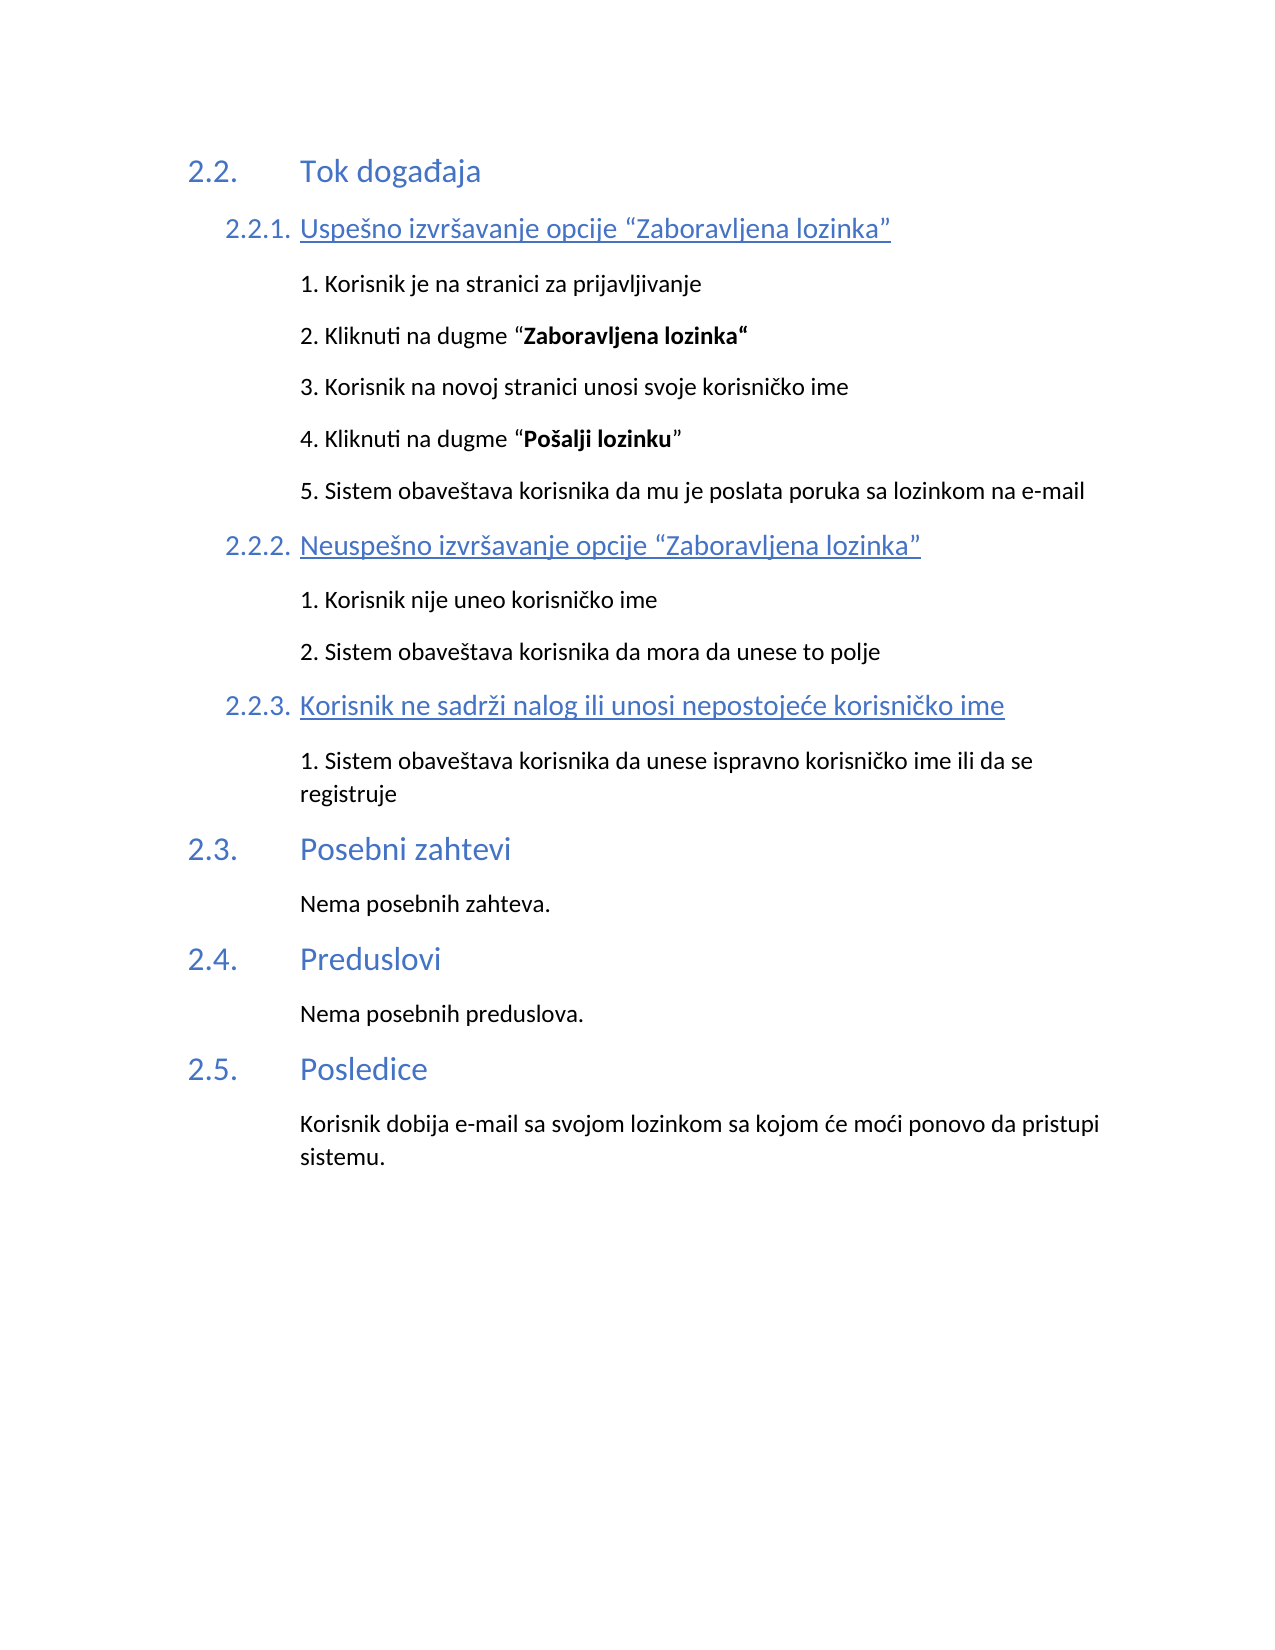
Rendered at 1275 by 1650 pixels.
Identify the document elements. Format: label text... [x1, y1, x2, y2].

text Nema posebnih preduslova. [300, 998, 1125, 1029]
text 3. Korisnik na novoj stranici unosi svoje korisničko ime [300, 372, 1125, 402]
subtitle Neuspešno izvršavanje opcije “Zaboravljena lozinka” [225, 527, 1125, 562]
text 1. Korisnik nije uneo korisničko ime [300, 584, 1125, 615]
subtitle Preduslovi [187, 938, 1125, 978]
text 2. Kliknuti na dugme “Zaboravljena lozinka“ [300, 320, 1125, 350]
text 1. Sistem obaveštava korisnika da unese ispravno korisničko ime ili da se registruje [300, 745, 1125, 808]
text 2. Sistem obaveštava korisnika da mora da unese to polje [300, 636, 1125, 666]
text 5. Sistem obaveštava korisnika da mu je poslata poruka sa lozinkom na e-mail [300, 475, 1125, 505]
subtitle Tok događaja [187, 150, 1125, 191]
subtitle Korisnik ne sadrži nalog ili unosi nepostojeće korisničko ime [225, 687, 1125, 723]
text 4. Kliknuti na dugme “Pošalji lozinku” [300, 423, 1125, 454]
subtitle Uspešno izvršavanje opcije “Zaboravljena lozinka” [225, 211, 1125, 246]
text Nema posebnih zahteva. [300, 888, 1125, 919]
text 1. Korisnik je na stranici za prijavljivanje [300, 268, 1125, 299]
subtitle Posebni zahtevi [187, 828, 1125, 868]
text Korisnik dobija e-mail sa svojom lozinkom sa kojom će moći ponovo da pristupi sistemu. [300, 1109, 1125, 1172]
subtitle Posledice [187, 1048, 1125, 1089]
